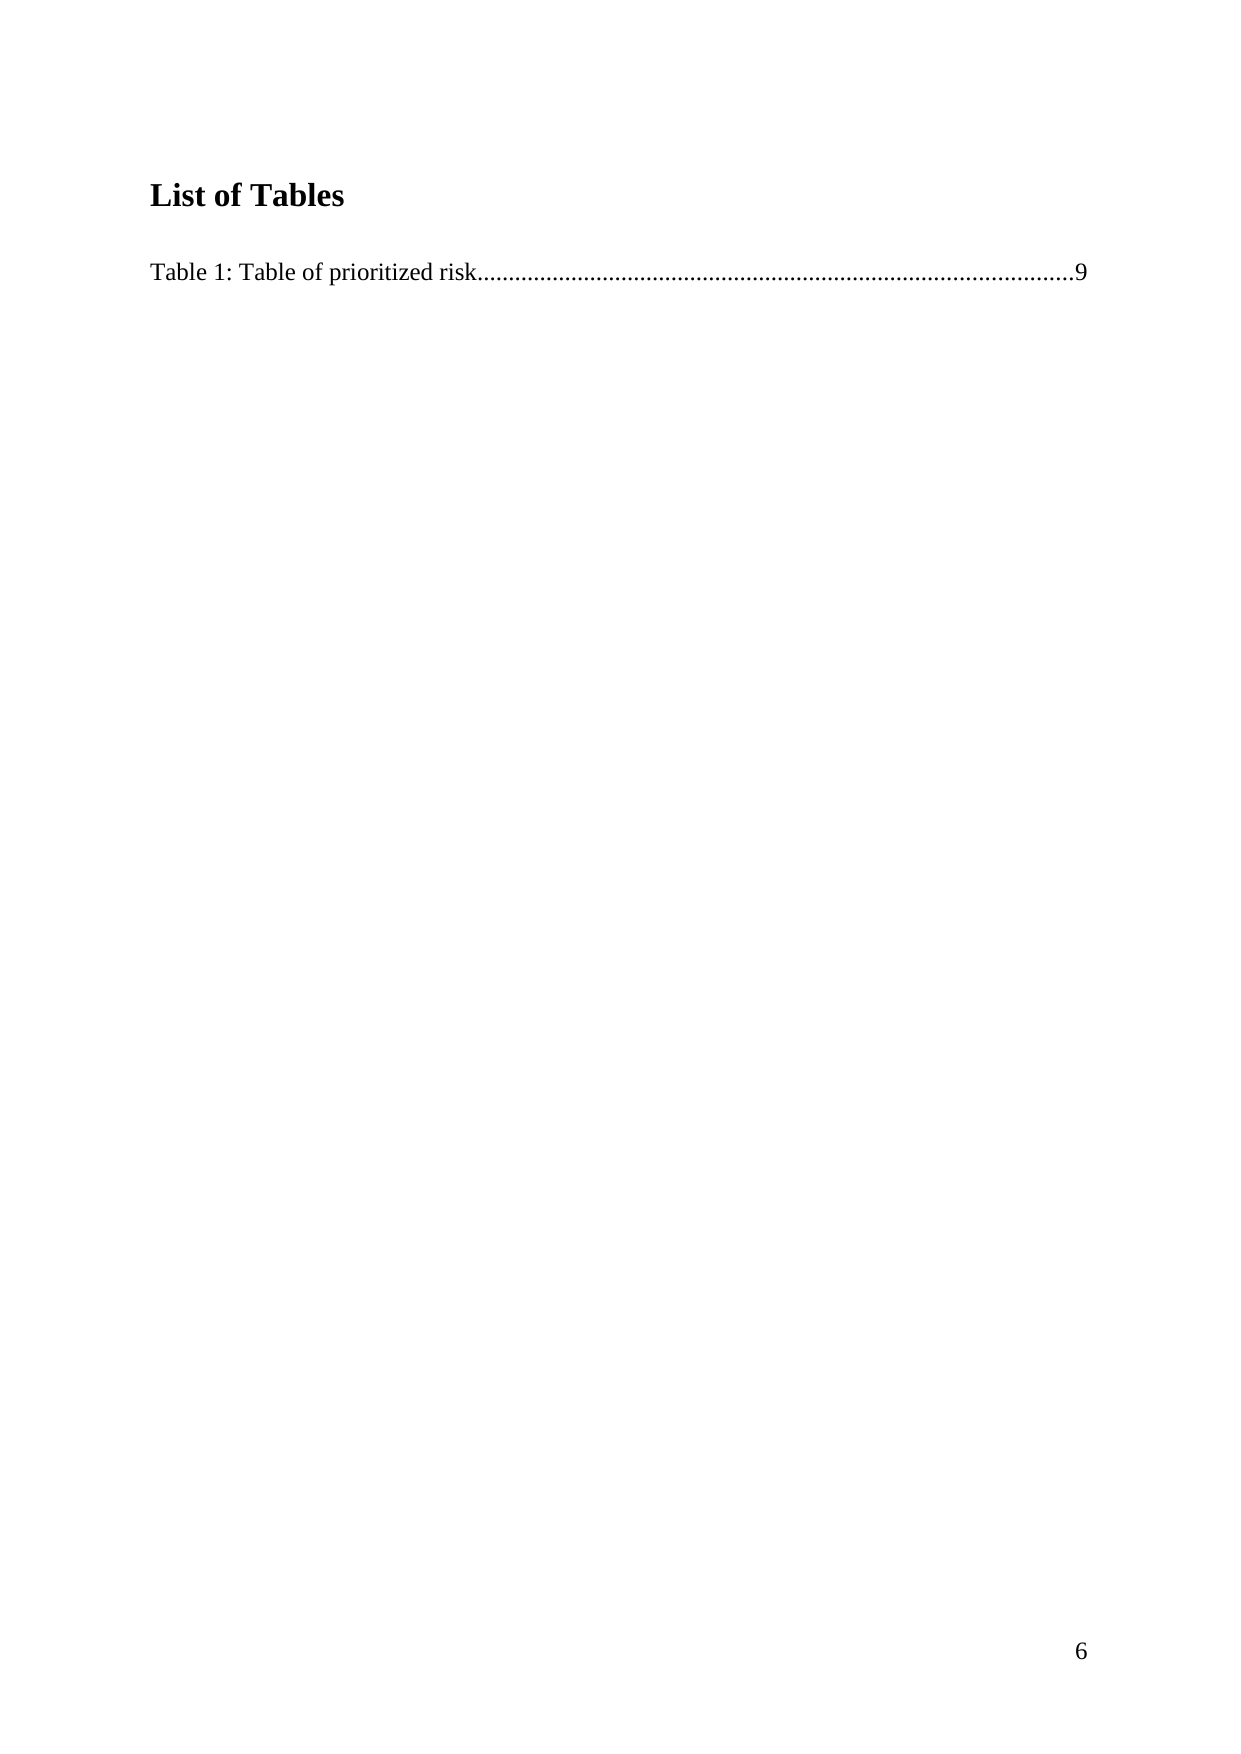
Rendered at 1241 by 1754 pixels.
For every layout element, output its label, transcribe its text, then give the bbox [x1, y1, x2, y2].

subtitle List of Tables [150, 175, 1090, 213]
text Table 1: Table of prioritized risk 9 [150, 257, 1090, 286]
